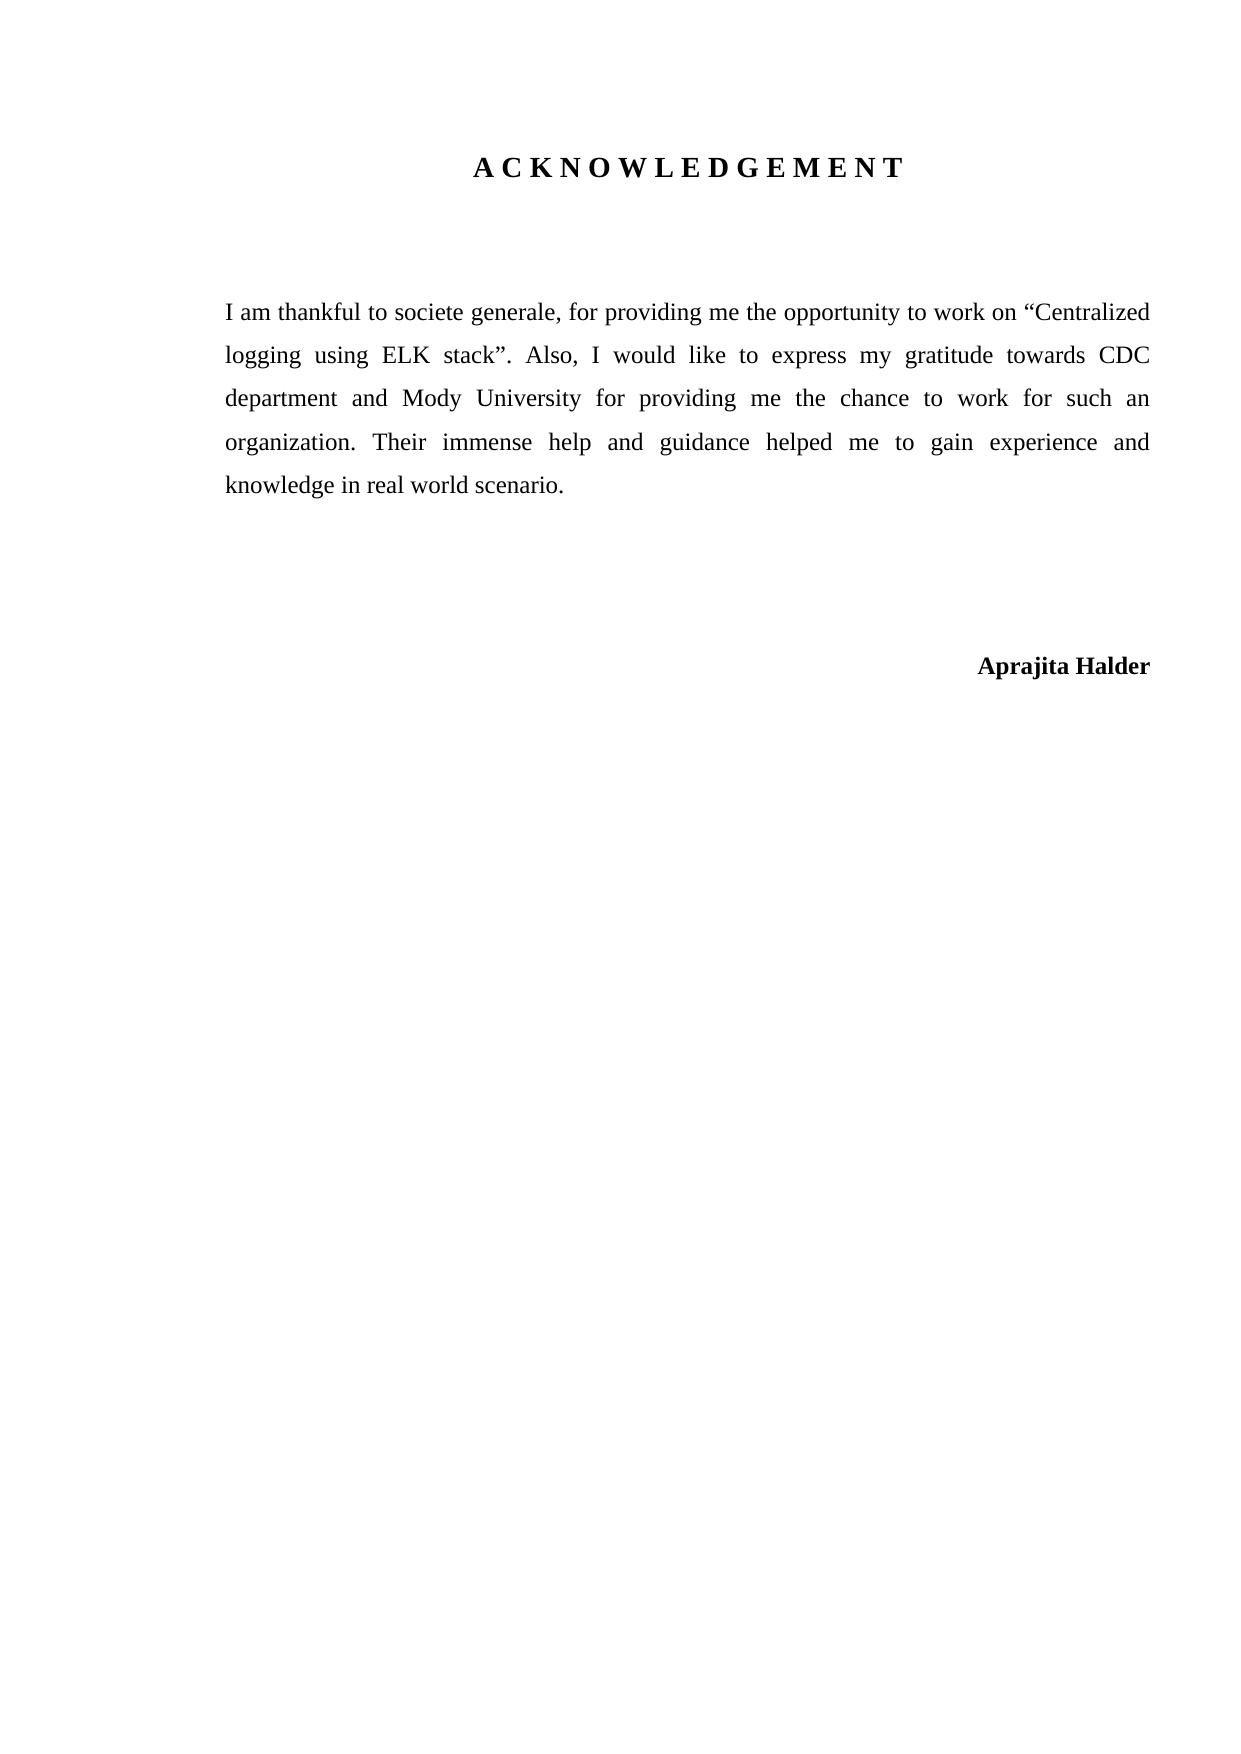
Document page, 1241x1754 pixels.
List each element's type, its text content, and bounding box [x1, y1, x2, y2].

text A C K N O W L E D G E M E N T [225, 150, 1150, 183]
text I am thankful to societe generale, for providing me the opportunity to work on “Centralized logging using ELK stack”. Also, I would like to express my gratitude towards CDC department and Mody University for providing me the chance to work for such an organization. Their immense help and guidance helped me to gain experience and knowledge in real world scenario. [225, 297, 1151, 498]
text Aprajita Halder [225, 651, 1150, 679]
